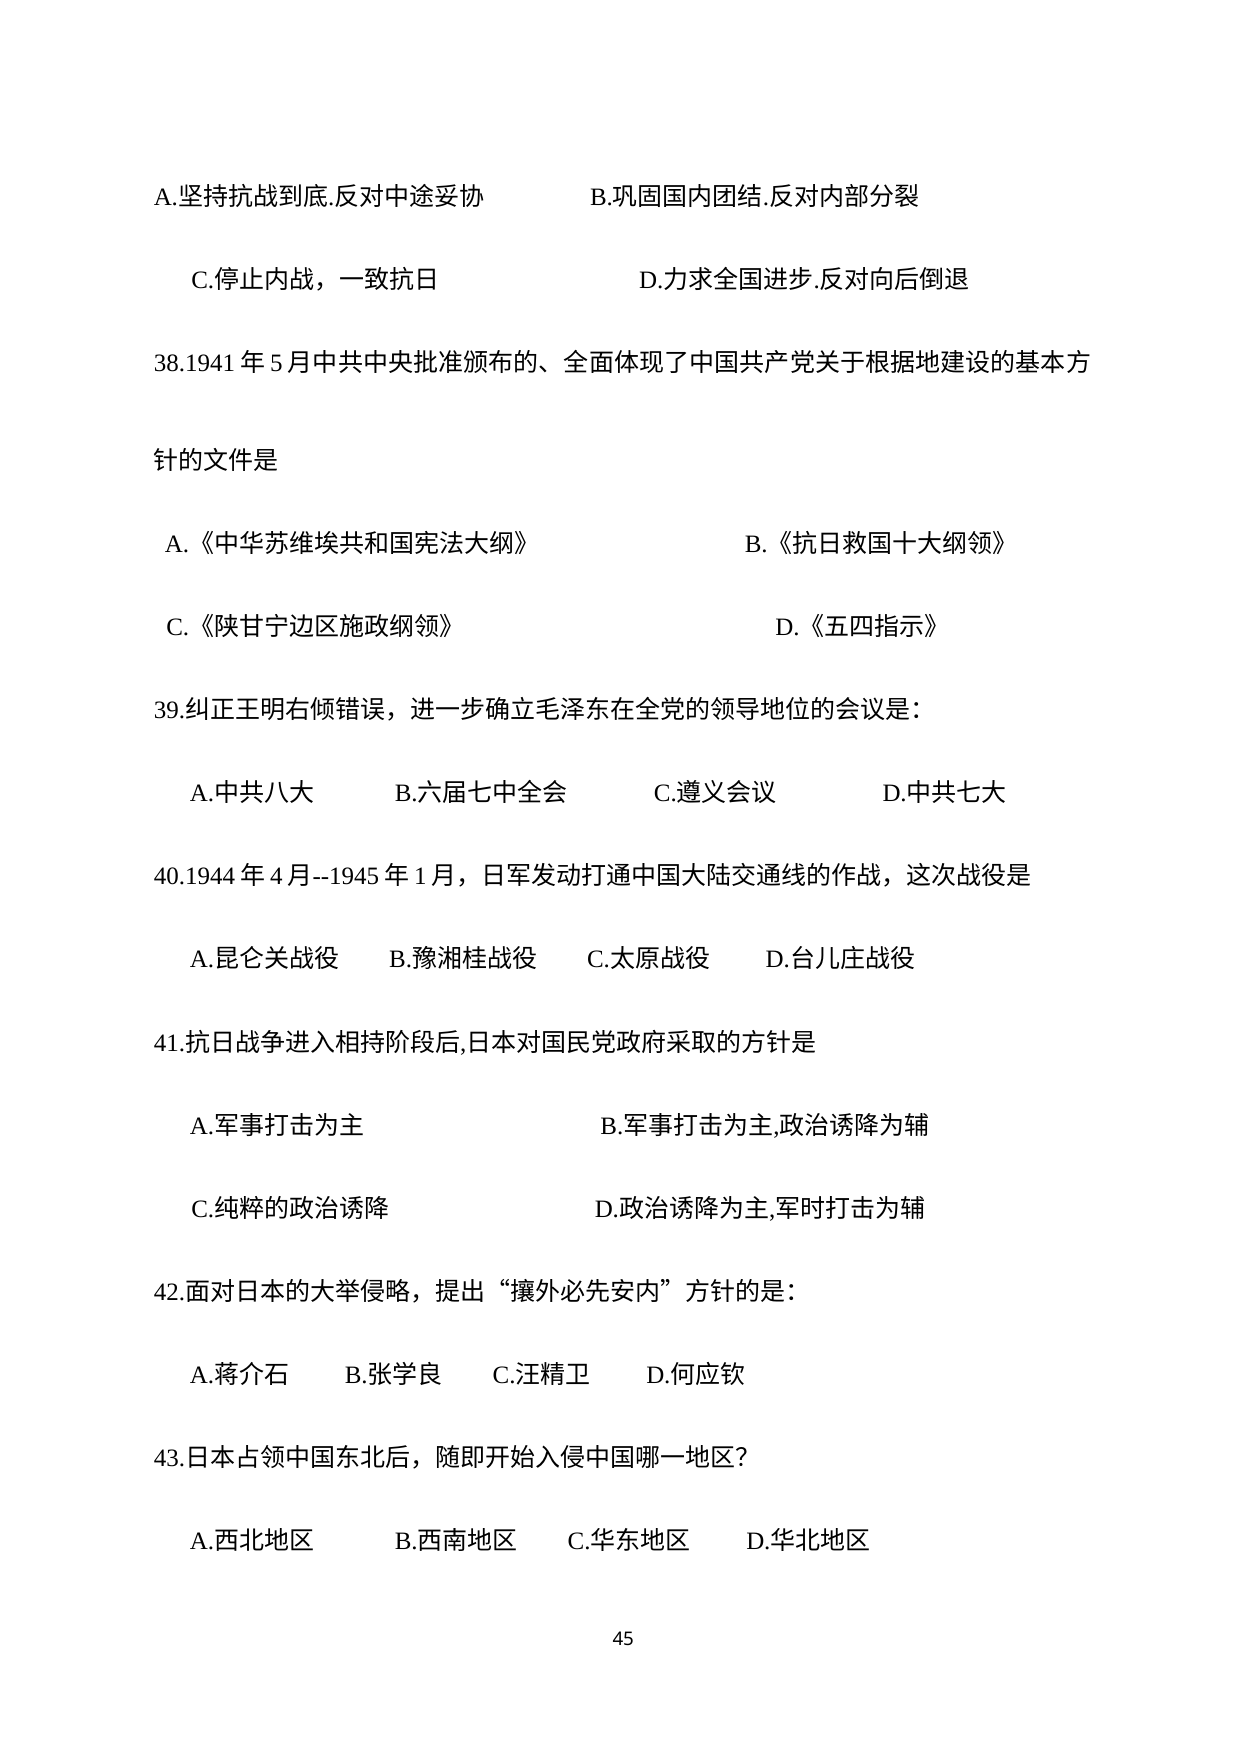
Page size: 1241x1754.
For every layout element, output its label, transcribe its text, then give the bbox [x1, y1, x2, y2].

text A.坚持抗战到底.反对中途妥协 B.巩固国内团结.反对内部分裂 [153, 162, 1092, 227]
text C.纯粹的政治诱降 D.政治诱降为主,军时打击为辅 [153, 1174, 1092, 1239]
text A.蒋介石 B.张学良 C.汪精卫 D.何应钦 [153, 1340, 1092, 1405]
text 38.1941年5月中共中央批准颁布的、全面体现了中国共产党关于根据地建设的基本方针的文件是 [153, 328, 1092, 491]
text C.《陕甘宁边区施政纲领》 D.《五四指示》 [153, 592, 1092, 657]
text 41.抗日战争进入相持阶段后,日本对国民党政府采取的方针是 [153, 1008, 1092, 1073]
text 42.面对日本的大举侵略，提出“攘外必先安内”方针的是： [153, 1257, 1092, 1322]
text A.军事打击为主 B.军事打击为主,政治诱降为辅 [153, 1091, 1092, 1156]
text A.昆仑关战役 B.豫湘桂战役 C.太原战役 D.台儿庄战役 [153, 924, 1092, 989]
text 40.1944年4月--1945年1月，日军发动打通中国大陆交通线的作战，这次战役是 [153, 841, 1092, 906]
text C.停止内战，一致抗日 D.力求全国进步.反对向后倒退 [153, 245, 1092, 310]
text 43.日本占领中国东北后，随即开始入侵中国哪一地区？ [153, 1423, 1092, 1488]
text A.《中华苏维埃共和国宪法大纲》 B.《抗日救国十大纲领》 [153, 509, 1092, 574]
text A.西北地区 B.西南地区 C.华东地区 D.华北地区 [153, 1506, 1092, 1571]
text 39.纠正王明右倾错误，进一步确立毛泽东在全党的领导地位的会议是： [153, 675, 1092, 740]
text A.中共八大 B.六届七中全会 C.遵义会议 D.中共七大 [153, 758, 1092, 823]
